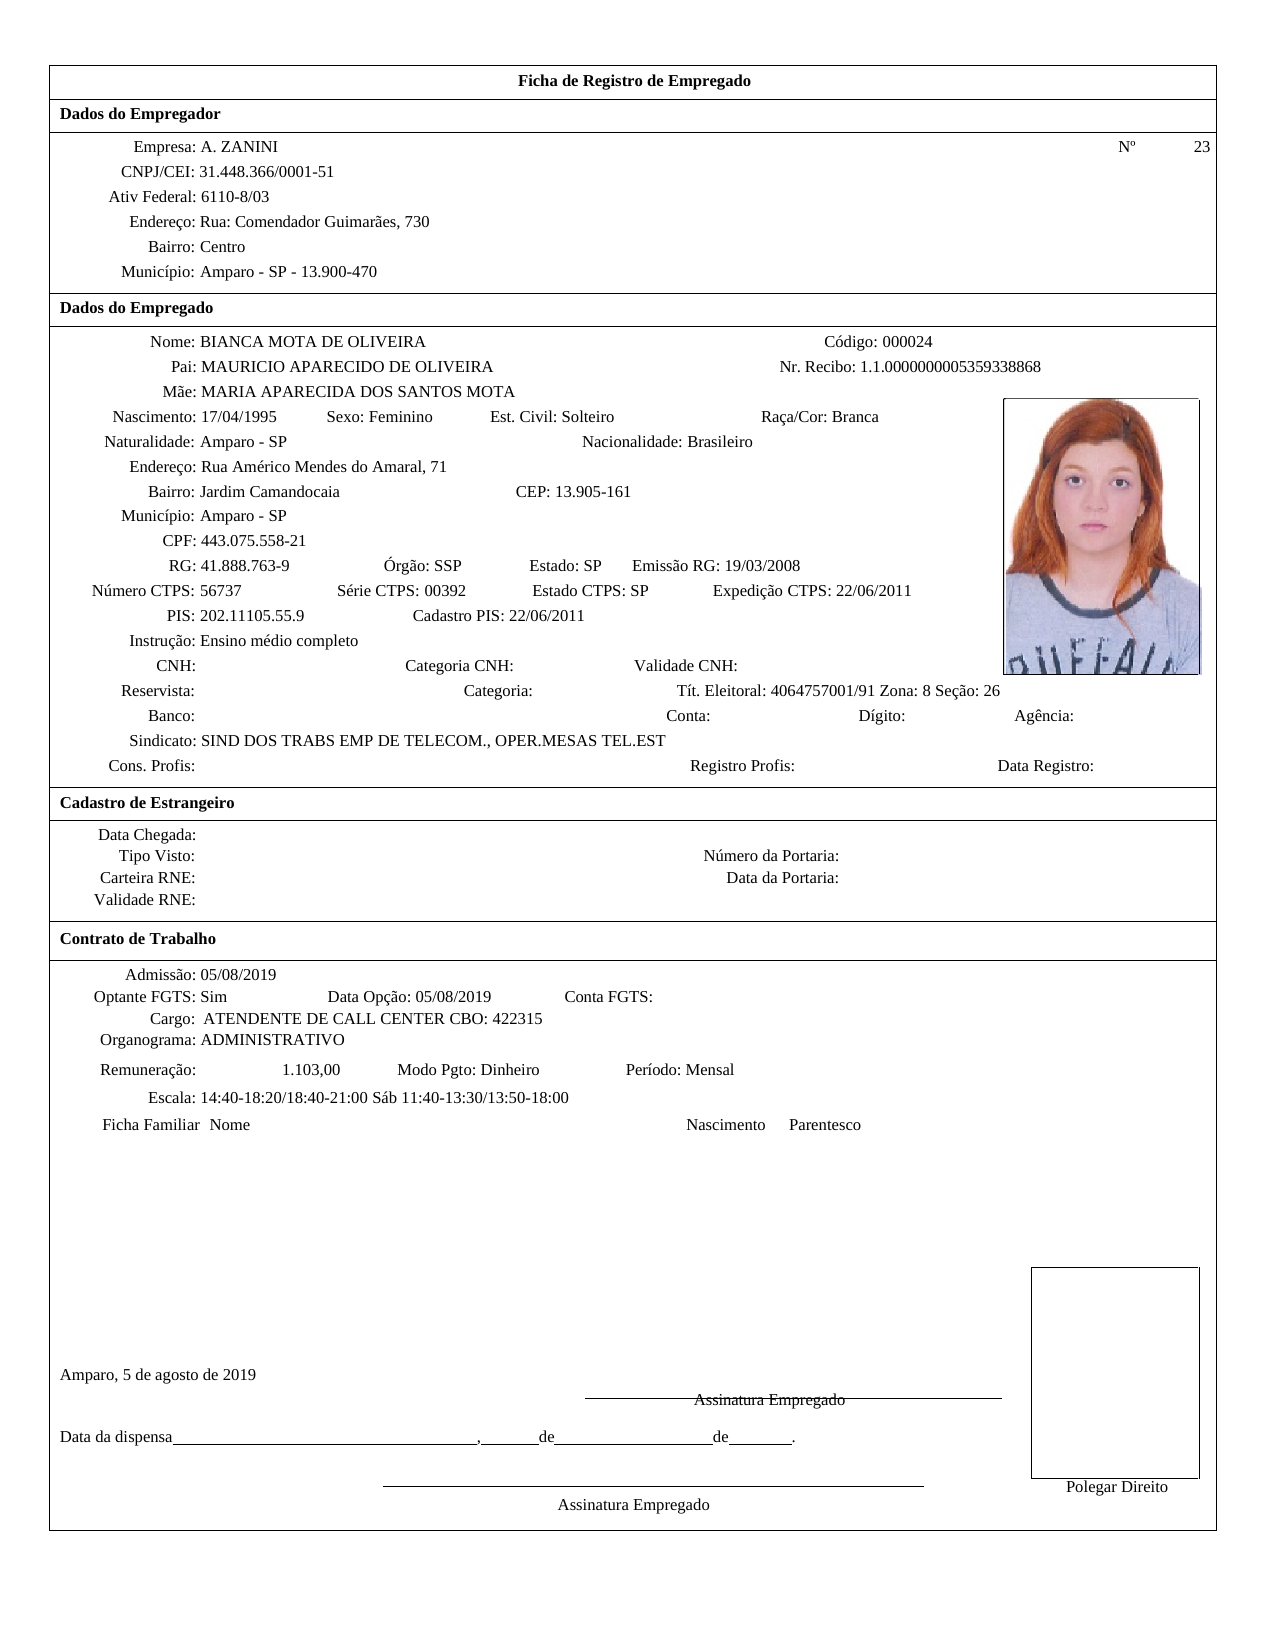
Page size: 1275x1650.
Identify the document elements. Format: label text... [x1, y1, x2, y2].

table_header Ficha de Registro de Empregado [50, 66, 1216, 99]
table_cell Carteira RNE: Data da Portaria: [50, 867, 1216, 889]
table_cell Dados do Empregador [50, 100, 1216, 132]
table_cell Nome: BIANCA MOTA DE OLIVEIRA Código: 000024 Pai: MAURICIO APARECIDO DE OLIVEIRA Nr. Recibo: 1.1.0000000005359338868 Mãe: MARIA APARECIDA DOS SANTOS MOTA Nascimento: 17/04/1995 Sexo: Feminino Est. Civil: Solteiro Raça/Cor: Branca Naturalidade: Amparo - SP Nacionalidade: Brasileiro Endereço: Rua Américo Mendes do Amaral, 71 Bairro: Jardim Camandocaia CEP: 13.905-161 Município: Amparo - SP CPF: 443.075.558-21 RG: 41.888.763-9 Órgão: SSP Estado: SP Emissão RG: 19/03/2008 Número CTPS: 56737 Série CTPS: 00392 Estado CTPS: SP Expedição CTPS: 22/06/2011 PIS: 202.11105.55.9 Cadastro PIS: 22/06/2011 Instrução: Ensino médio completo CNH: Categoria CNH: Validade CNH: Reservista: Categoria: Tít. Eleitoral: 4064757001/91 Zona: 8 Seção: 26 Banco: Conta: Dígito: Agência: Sindicato: SIND DOS TRABS EMP DE TELECOM., OPER.MESAS TEL.EST Cons. Profis: Registro Profis: Data Registro: [50, 327, 1216, 787]
table_cell Polegar Direito [963, 961, 1180, 1530]
table_cell Nº [963, 133, 1180, 293]
table_cell 23 [1180, 133, 1216, 293]
table_cell Admissão: 05/08/2019 Optante FGTS: Sim Data Opção: 05/08/2019 Conta FGTS: Cargo: ATENDENTE DE CALL CENTER CBO: 422315 Organograma: ADMINISTRATIVO Remuneração: 1.103,00 Modo Pgto: Dinheiro Período: Mensal Escala: 14:40-18:20/18:40-21:00 Sáb 11:40-13:30/13:50-18:00 Ficha Familiar Nome Nascimento Parentesco Amparo, 5 de agosto de 2019 Assinatura Empregado Data da dispensa , de de . Assinatura Empregado [50, 961, 963, 1530]
table_cell Tipo Visto: Número da Portaria: [50, 845, 1216, 867]
table_cell Dados do Empregado [50, 294, 1216, 326]
table_cell [1180, 961, 1216, 1530]
table_cell Validade RNE: [50, 889, 1216, 921]
table_cell Empresa: A. ZANINI CNPJ/CEI: 31.448.366/0001-51 Ativ Federal: 6110-8/03 Endereço: Rua: Comendador Guimarães, 730 Bairro: Centro Município: Amparo - SP - 13.900-470 [50, 133, 963, 293]
table_cell Data Chegada: [50, 821, 1216, 845]
table_cell Contrato de Trabalho [50, 922, 1216, 960]
table_cell Cadastro de Estrangeiro [50, 788, 1216, 820]
